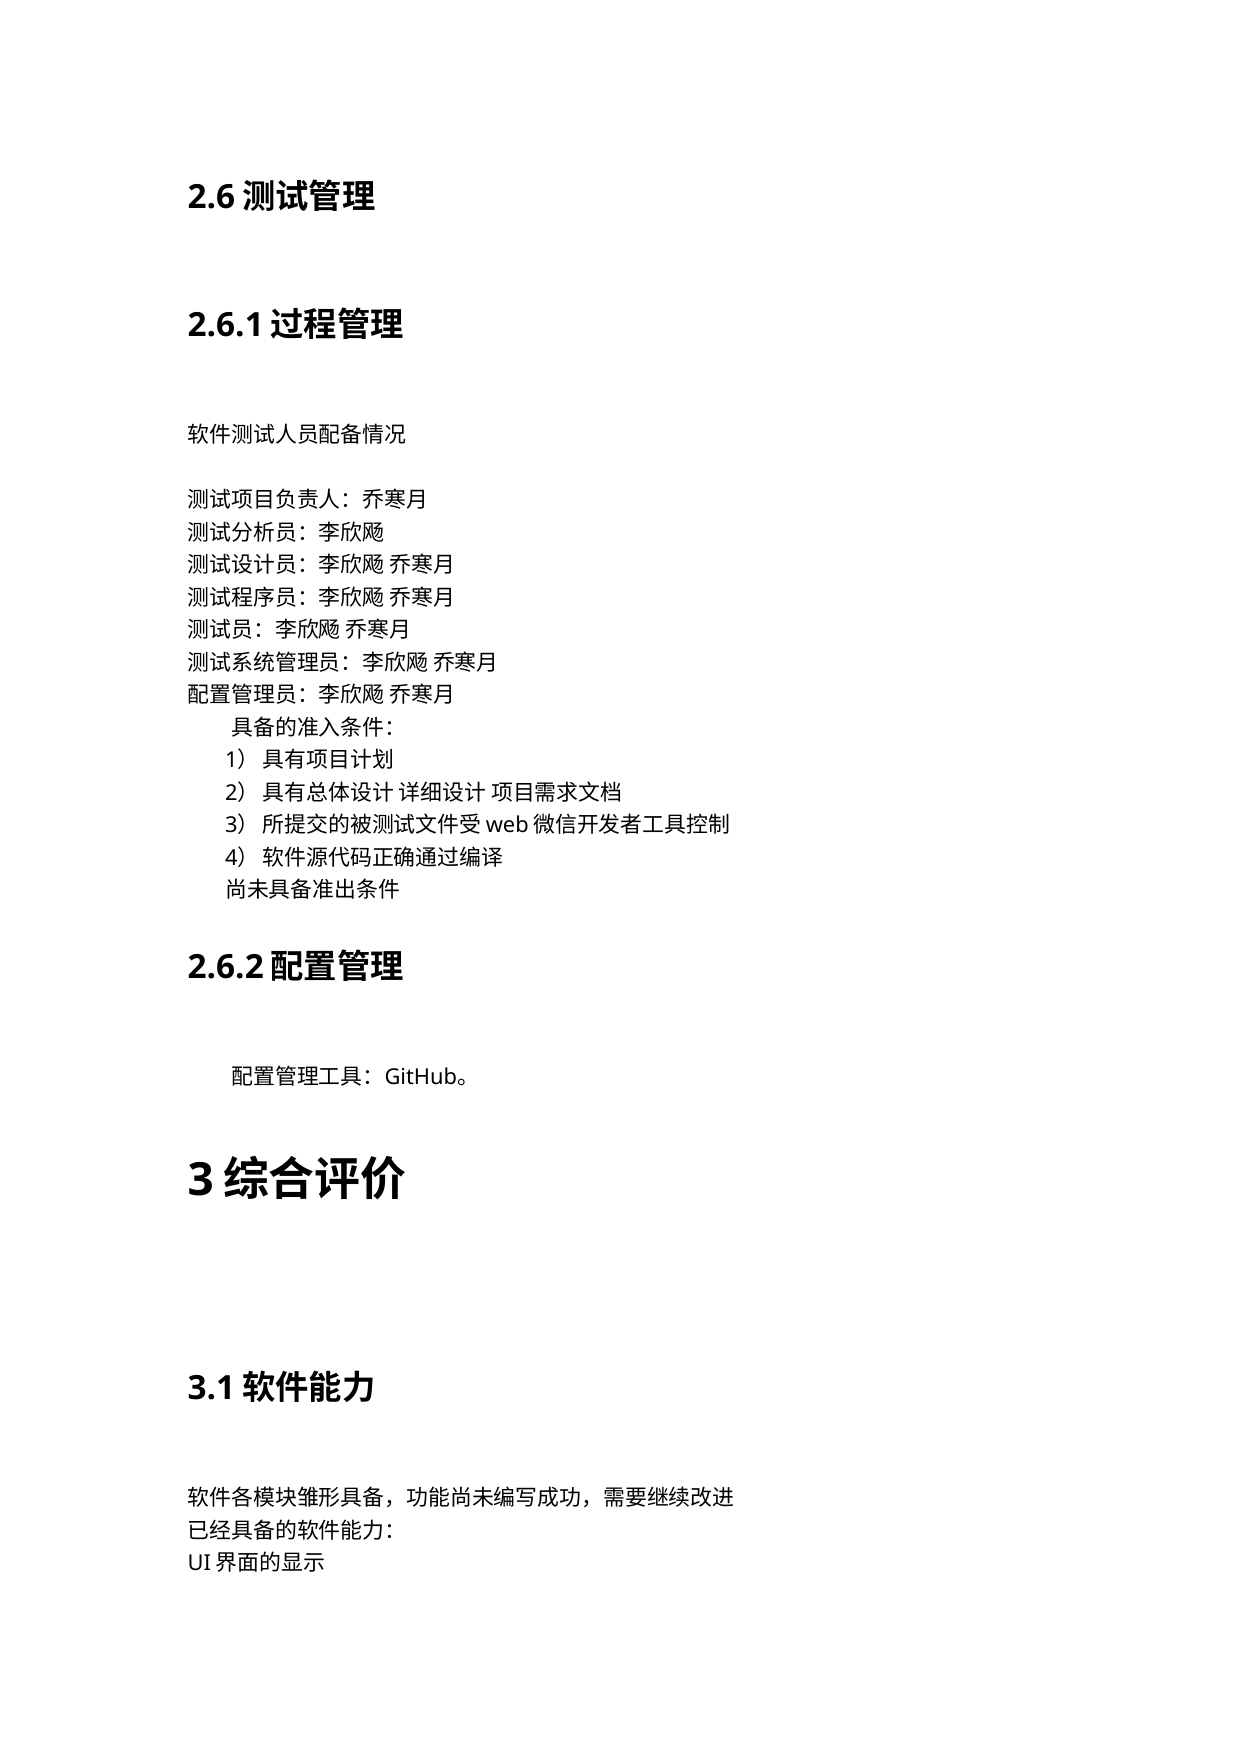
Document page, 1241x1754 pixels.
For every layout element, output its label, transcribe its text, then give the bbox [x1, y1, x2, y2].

subtitle 2.6测试管理 [187, 162, 1053, 227]
list 具有项目计划 [225, 742, 1053, 774]
text 测试程序员：李欣飏 乔寒月 [187, 579, 1053, 612]
text 配置管理工具：GitHub。 [187, 1059, 1053, 1091]
subtitle 3综合评价 [187, 1127, 1053, 1224]
text 测试员：李欣飏 乔寒月 [187, 612, 1053, 644]
list 具有总体设计 详细设计 项目需求文档 [225, 774, 1053, 807]
text 测试设计员：李欣飏 乔寒月 [187, 547, 1053, 579]
text 测试分析员：李欣飏 [187, 514, 1053, 547]
list 软件源代码正确通过编译 [225, 839, 1053, 872]
text UI界面的显示 [187, 1545, 1053, 1577]
text 尚未具备准出条件 [225, 872, 1053, 904]
text 已经具备的软件能力： [187, 1512, 1053, 1545]
subtitle 2.6.1过程管理 [187, 289, 1053, 354]
subtitle 3.1软件能力 [187, 1352, 1053, 1417]
text 测试系统管理员：李欣飏 乔寒月 [187, 644, 1053, 677]
text 具备的准入条件： [187, 709, 1053, 742]
text 软件测试人员配备情况 [187, 417, 1053, 449]
text 测试项目负责人：乔寒月 [187, 482, 1053, 514]
subtitle 2.6.2配置管理 [187, 931, 1053, 996]
text 配置管理员：李欣飏 乔寒月 [187, 677, 1053, 709]
text 软件各模块雏形具备，功能尚未编写成功，需要继续改进 [187, 1480, 1053, 1512]
list 所提交的被测试文件受web微信开发者工具控制 [225, 807, 1053, 839]
